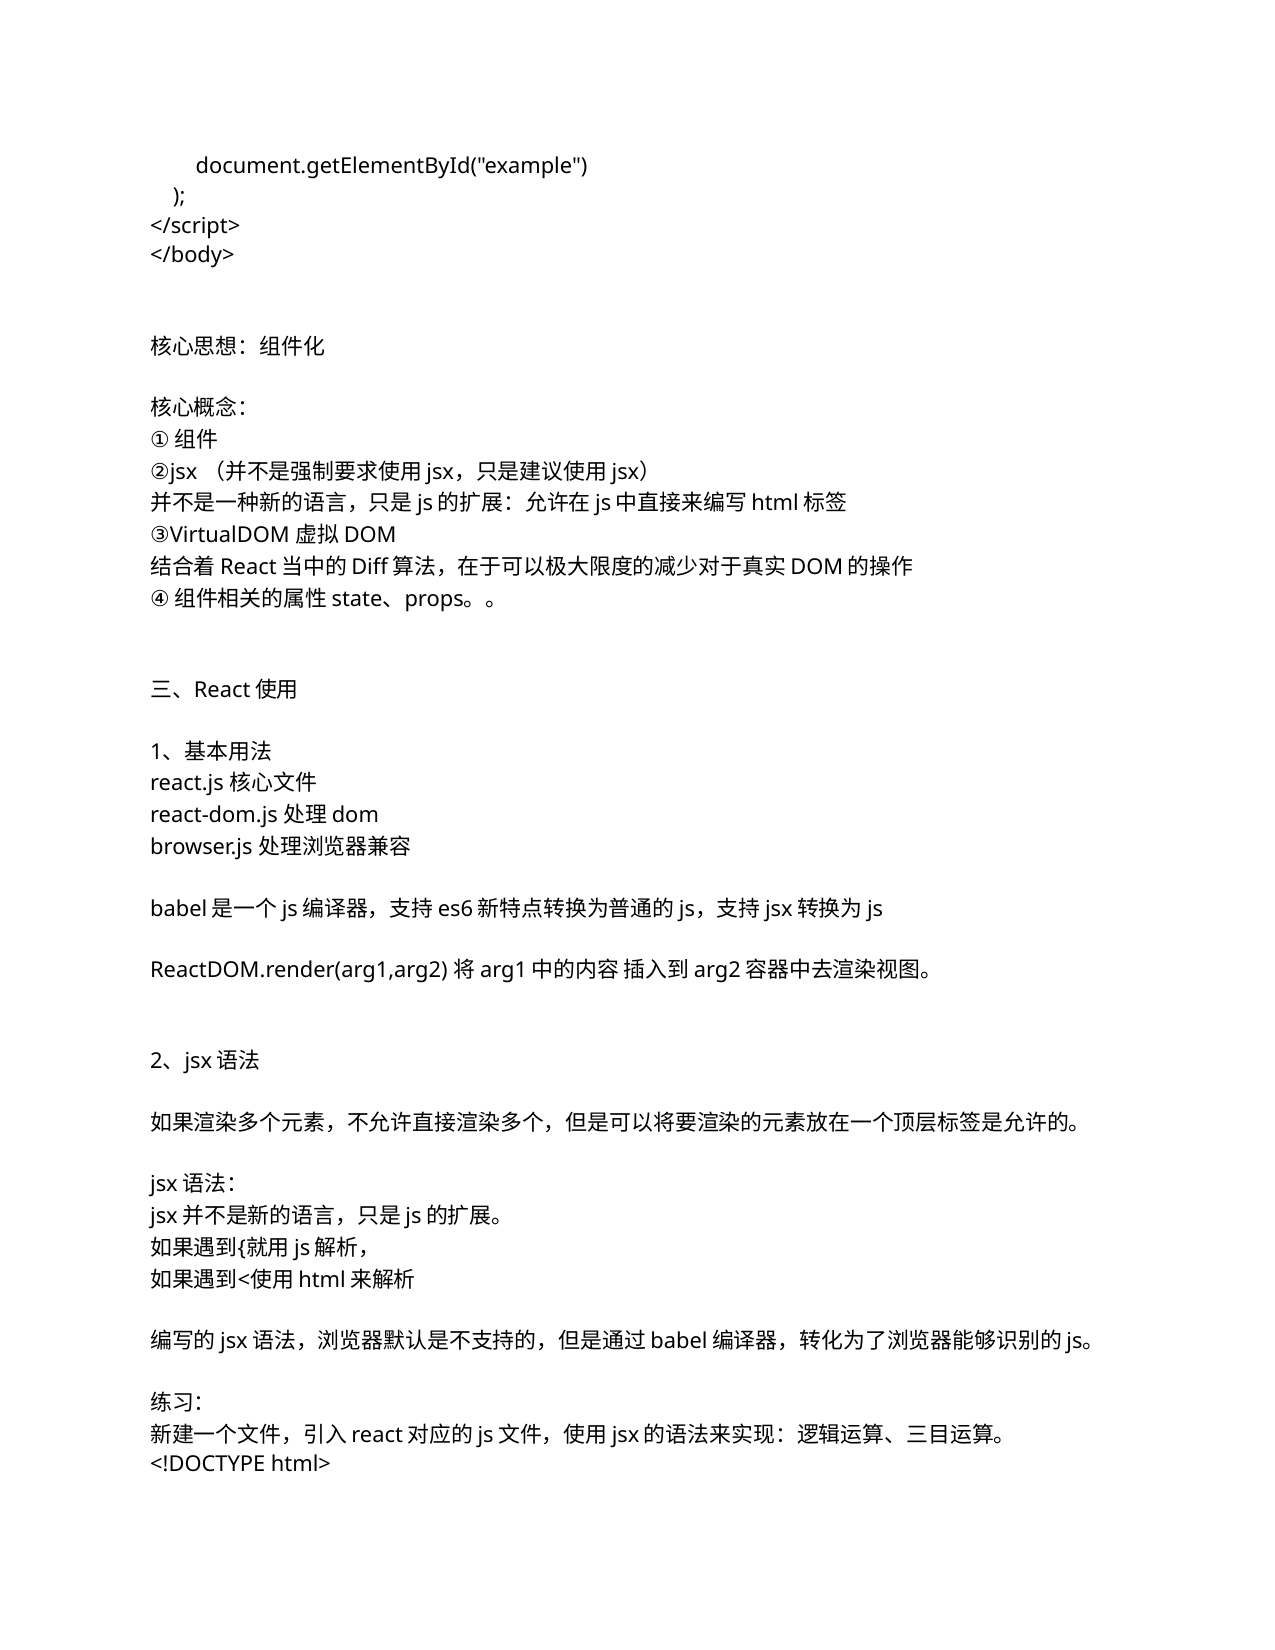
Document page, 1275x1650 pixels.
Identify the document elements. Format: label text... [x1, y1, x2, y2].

text browser.js 处理浏览器兼容 [150, 829, 1125, 861]
text 并不是一种新的语言，只是js的扩展：允许在js中直接来编写html标签 [150, 485, 1125, 517]
text ①组件 [150, 422, 1125, 454]
text 如果遇到<使用html来解析 [150, 1262, 1125, 1293]
text jsx并不是新的语言，只是js的扩展。 [150, 1198, 1125, 1230]
text jsx语法： [150, 1166, 1125, 1198]
text 三、React使用 [150, 672, 1125, 704]
text react-dom.js 处理dom [150, 797, 1125, 829]
text 如果遇到{就用js解析， [150, 1230, 1125, 1262]
text 结合着React当中的Diff算法，在于可以极大限度的减少对于真实DOM的操作 [150, 549, 1125, 581]
text react.js 核心文件 [150, 765, 1125, 797]
text ②jsx （并不是强制要求使用jsx，只是建议使用jsx） [150, 454, 1125, 485]
text 核心思想：组件化 [150, 329, 1125, 360]
text 编写的jsx语法，浏览器默认是不支持的，但是通过babel编译器，转化为了浏览器能够识别的js。 [150, 1323, 1125, 1355]
text document.getElementById("example") [150, 150, 1125, 180]
text ③VirtualDOM 虚拟DOM [150, 517, 1125, 549]
text ④组件相关的属性state、props。。 [150, 581, 1125, 612]
text 2、jsx语法 [150, 1043, 1125, 1075]
text 核心概念： [150, 390, 1125, 422]
text 练习： [150, 1385, 1125, 1417]
text ReactDOM.render(arg1,arg2) 将arg1中的内容 插入到arg2容器中去渲染视图。 [150, 952, 1125, 984]
text 新建一个文件，引入react对应的js文件，使用jsx的语法来实现：逻辑运算、三目运算。 [150, 1417, 1125, 1448]
text 如果渲染多个元素，不允许直接渲染多个，但是可以将要渲染的元素放在一个顶层标签是允许的。 [150, 1105, 1125, 1137]
text </script> [150, 209, 1125, 239]
text 1、基本用法 [150, 734, 1125, 765]
text babel是一个js编译器，支持es6新特点转换为普通的js，支持jsx转换为js [150, 891, 1125, 922]
text ); [150, 180, 1125, 209]
text <!DOCTYPE html> [150, 1448, 1125, 1478]
text </body> [150, 239, 1125, 269]
